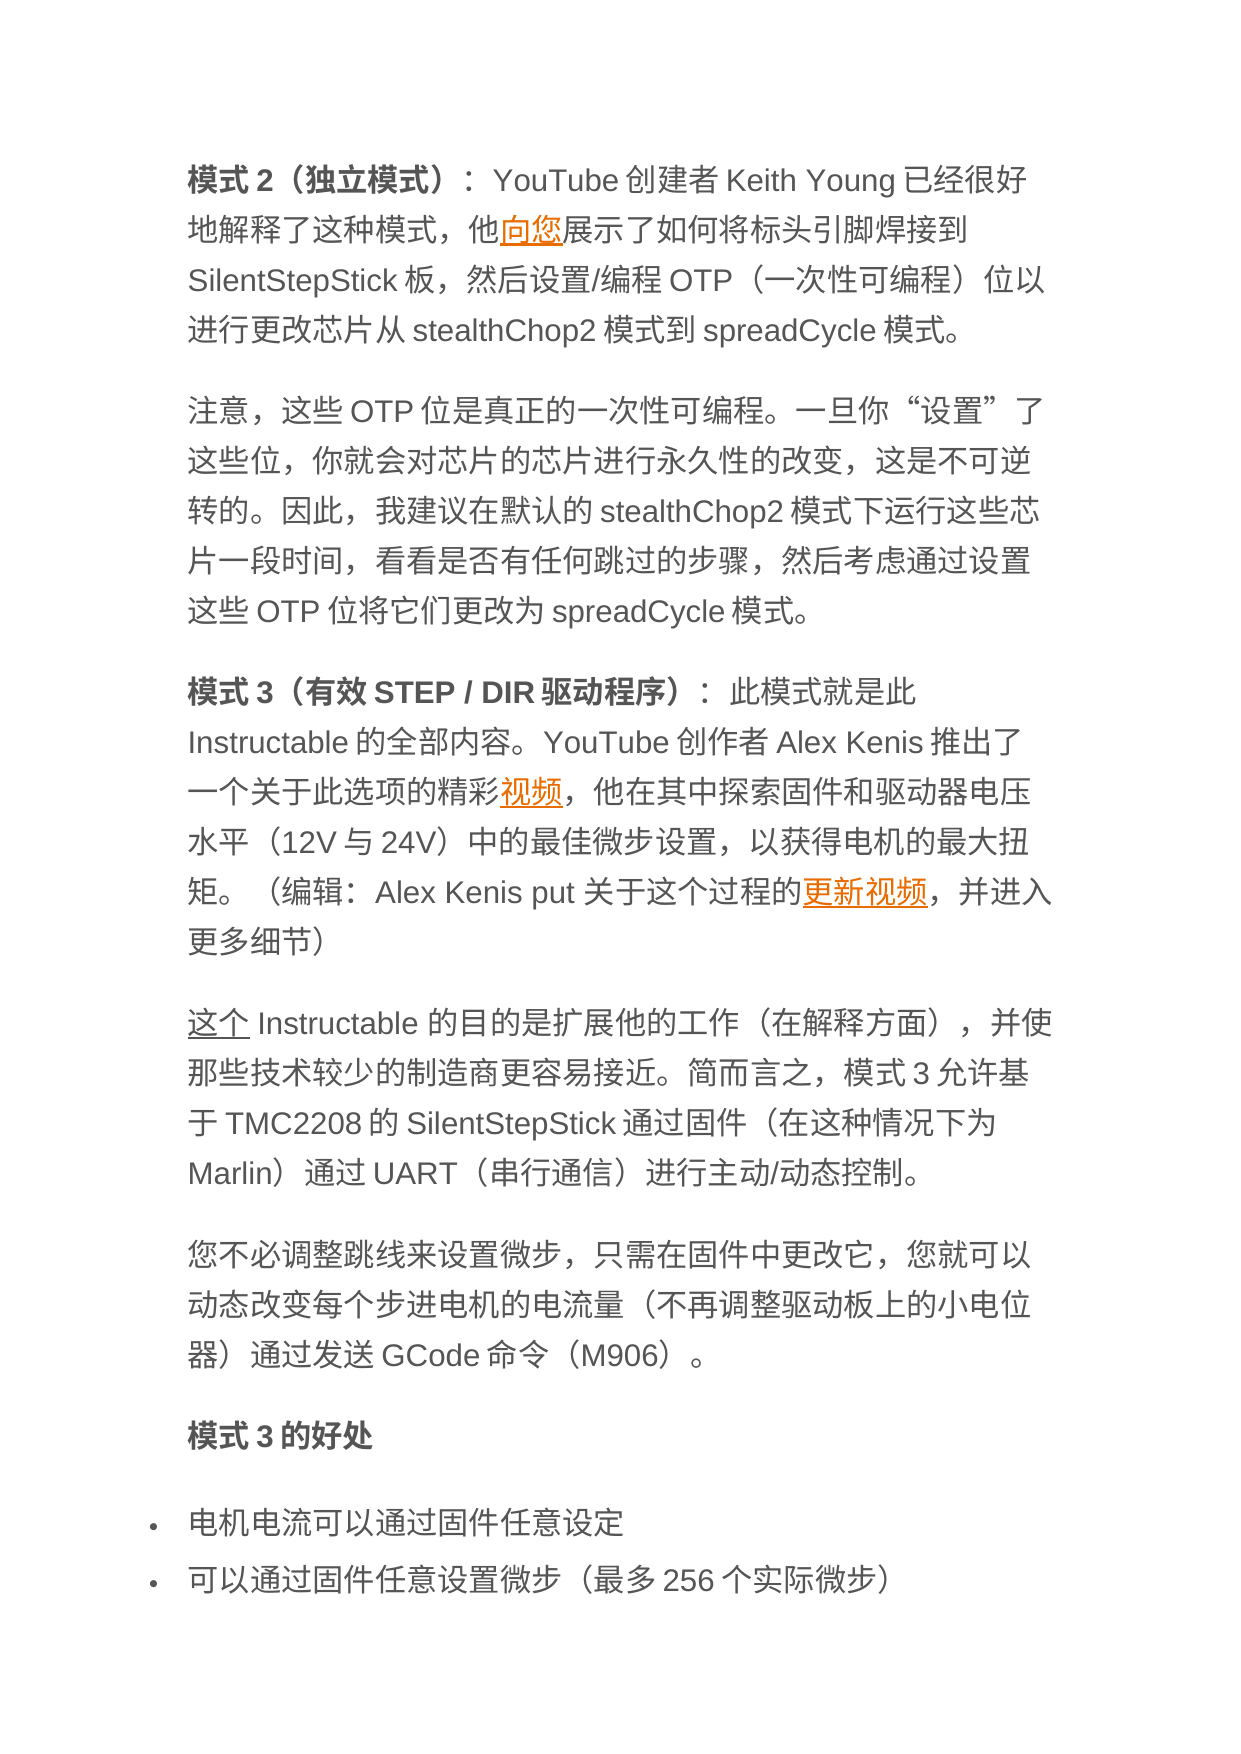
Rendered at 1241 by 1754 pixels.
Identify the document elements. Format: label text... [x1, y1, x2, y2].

text 模式3的好处 [187, 1406, 1053, 1456]
text 注意，这些OTP位是真正的一次性可编程。一旦你“设置”了这些位，你就会对芯片的芯片进行永久性的改变，这是不可逆转的。因此，我建议在默认的stealthChop2模式下运行这些芯片一段时间，看看是否有任何跳过的步骤，然后考虑通过设置这些OTP位将它们更改为spreadCycle模式。 [187, 381, 1053, 631]
text 模式3（有效STEP / DIR驱动程序）：此模式就是此Instructable的全部内容。YouTube创作者Alex Kenis推出了一个关于此选项的精彩视频，他在其中探索固件和驱动器电压水平（12V与24V）中的最佳微步设置，以获得电机的最大扭矩。（编辑：Alex Kenis put 关于这个过程的更新视频，并进入更多细节） [187, 662, 1053, 962]
list 电机电流可以通过固件任意设定 [150, 1487, 1053, 1544]
text 模式2（独立模式）：YouTube创建者Keith Young已经很好地解释了这种模式，他向您展示了如何将标头引脚焊接到SilentStepStick板，然后设置/编程O​​TP（一次性可编程）位以进行更改芯片从stealthChop2模式到spreadCycle模式。 [187, 150, 1053, 350]
list 可以通过固件任意设置微步（最多256个实际微步） [150, 1544, 1053, 1600]
text 这个 Instructable 的目的是扩展他的工作（在解释方面），并使那些技术较少的制造商更容易接近。简而言之，模式3允许基于TMC2208的SilentStepStick通过固件（在这种情况下为Marlin）通过UART（串行通信）进行主动/动态控制。 [187, 994, 1053, 1194]
text 您不必调整跳线来设置微步，只需在固件中更改它，您就可以动态改变每个步进电机的电流量（不再调整驱动板上的小电位器）通过发送GCode命令（M906）。 [187, 1225, 1053, 1375]
